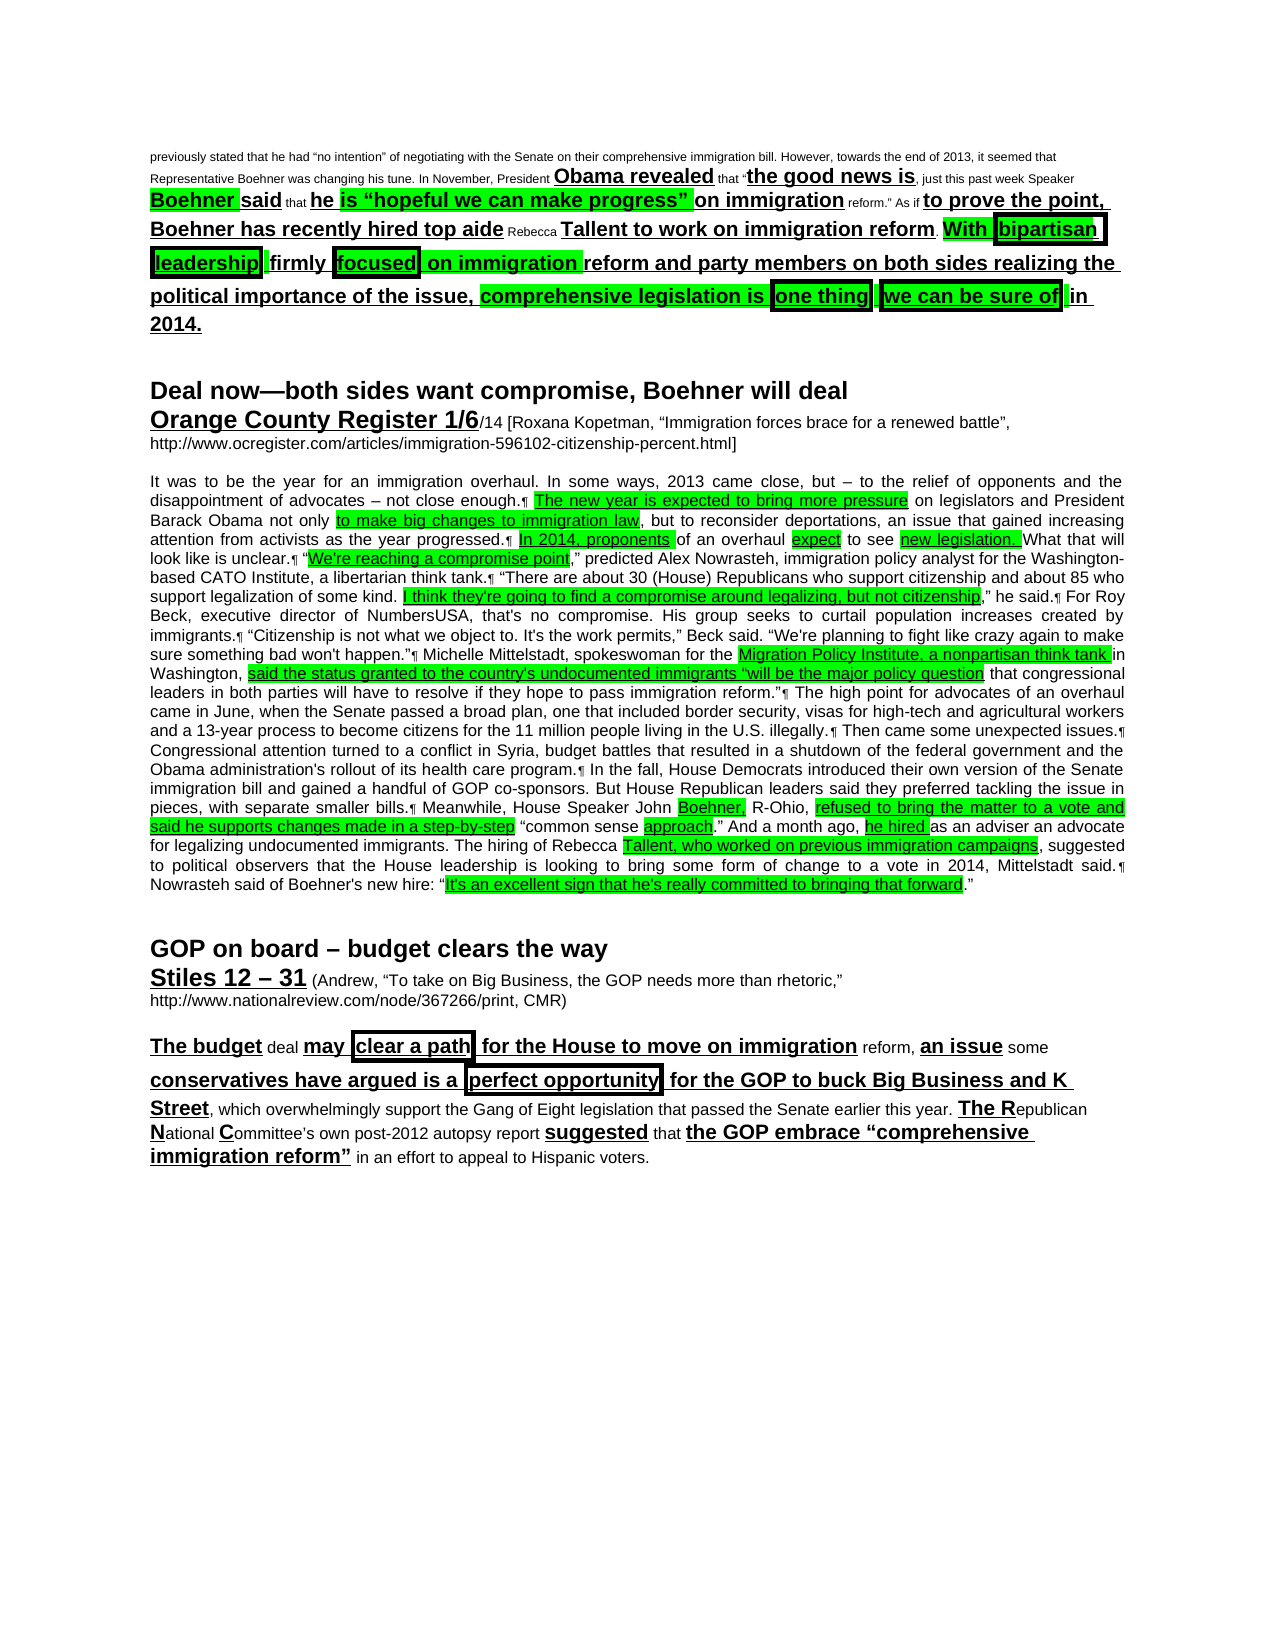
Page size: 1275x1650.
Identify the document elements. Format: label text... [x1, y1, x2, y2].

text Orange County Register 1/6/14 [Roxana Kopetman, “Immigration forces brace for a renewed battle”, http://www.ocregister.com/articles/immigration-596102-citizenship-percent.html] [150, 405, 1125, 453]
text The budget deal may clear a path for the House to move on immigration reform, an issue some conservatives have argued is a perfect opportunity for the GOP to buck Big Business and K Street, which overwhelmingly support the Gang of Eight legislation that passed the Senate earlier this year. The Republican National Committee’s own post-2012 autopsy report suggested that the GOP embrace “comprehensive immigration reform” in an effort to appeal to Hispanic voters. [150, 1029, 1125, 1168]
subtitle GOP on board – budget clears the way [150, 934, 1125, 962]
text Stiles 12 – 31 (Andrew, “To take on Big Business, the GOP needs more than rhetoric,” http://www.nationalreview.com/node/367266/print, CMR) [150, 962, 1125, 1010]
subtitle Deal now—both sides want compromise, Boehner will deal [150, 376, 1125, 405]
text It was to be the year for an immigration overhaul. In some ways, 2013 came close, but – to the relief of opponents and the disappointment of advocates – not close enough.¶ The new year is expected to bring more pressure on legislators and President Barack Obama not only to make big changes to immigration law, but to reconsider deportations, an issue that gained increasing attention from activists as the year progressed.¶ In 2014, proponents of an overhaul expect to see new legislation. What that will look like is unclear.¶ “We're reaching a compromise point,” predicted Alex Nowrasteh, immigration policy analyst for the Washington-based CATO Institute, a libertarian think tank.¶ “There are about 30 (House) Republicans who support citizenship and about 85 who support legalization of some kind. I think they're going to find a compromise around legalizing, but not citizenship,” he said.¶ For Roy Beck, executive director of NumbersUSA, that's no compromise. His group seeks to curtail population increases created by immigrants.¶ “Citizenship is not what we object to. It's the work permits,” Beck said. “We're planning to fight like crazy again to make sure something bad won't happen.”¶ Michelle Mittelstadt, spokeswoman for the Migration Policy Institute, a nonpartisan think tank in Washington, said the status granted to the country's undocumented immigrants “will be the major policy question that congressional leaders in both parties will have to resolve if they hope to pass immigration reform.”¶ The high point for advocates of an overhaul came in June, when the Senate passed a broad plan, one that included border security, visas for high-tech and agricultural workers and a 13-year process to become citizens for the 11 million people living in the U.S. illegally.¶ Then came some unexpected issues.¶ Congressional attention turned to a conflict in Syria, budget battles that resulted in a shutdown of the federal government and the Obama administration's rollout of its health care program.¶ In the fall, House Democrats introduced their own version of the Senate immigration bill and gained a handful of GOP co-sponsors. But House Republican leaders said they preferred tackling the issue in pieces, with separate smaller bills.¶ Meanwhile, House Speaker John Boehner, R-Ohio, refused to bring the matter to a vote and said he supports changes made in a step-by-step “common sense approach.” And a month ago, he hired as an adviser an advocate for legalizing undocumented immigrants. The hiring of Rebecca Tallent, who worked on previous immigration campaigns, suggested to political observers that the House leadership is looking to bring some form of change to a vote in 2014, Mittelstadt said.¶ Nowrasteh said of Boehner's new hire: “It's an excellent sign that he's really committed to bringing that forward.” [150, 472, 1125, 894]
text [150, 150, 1125, 336]
